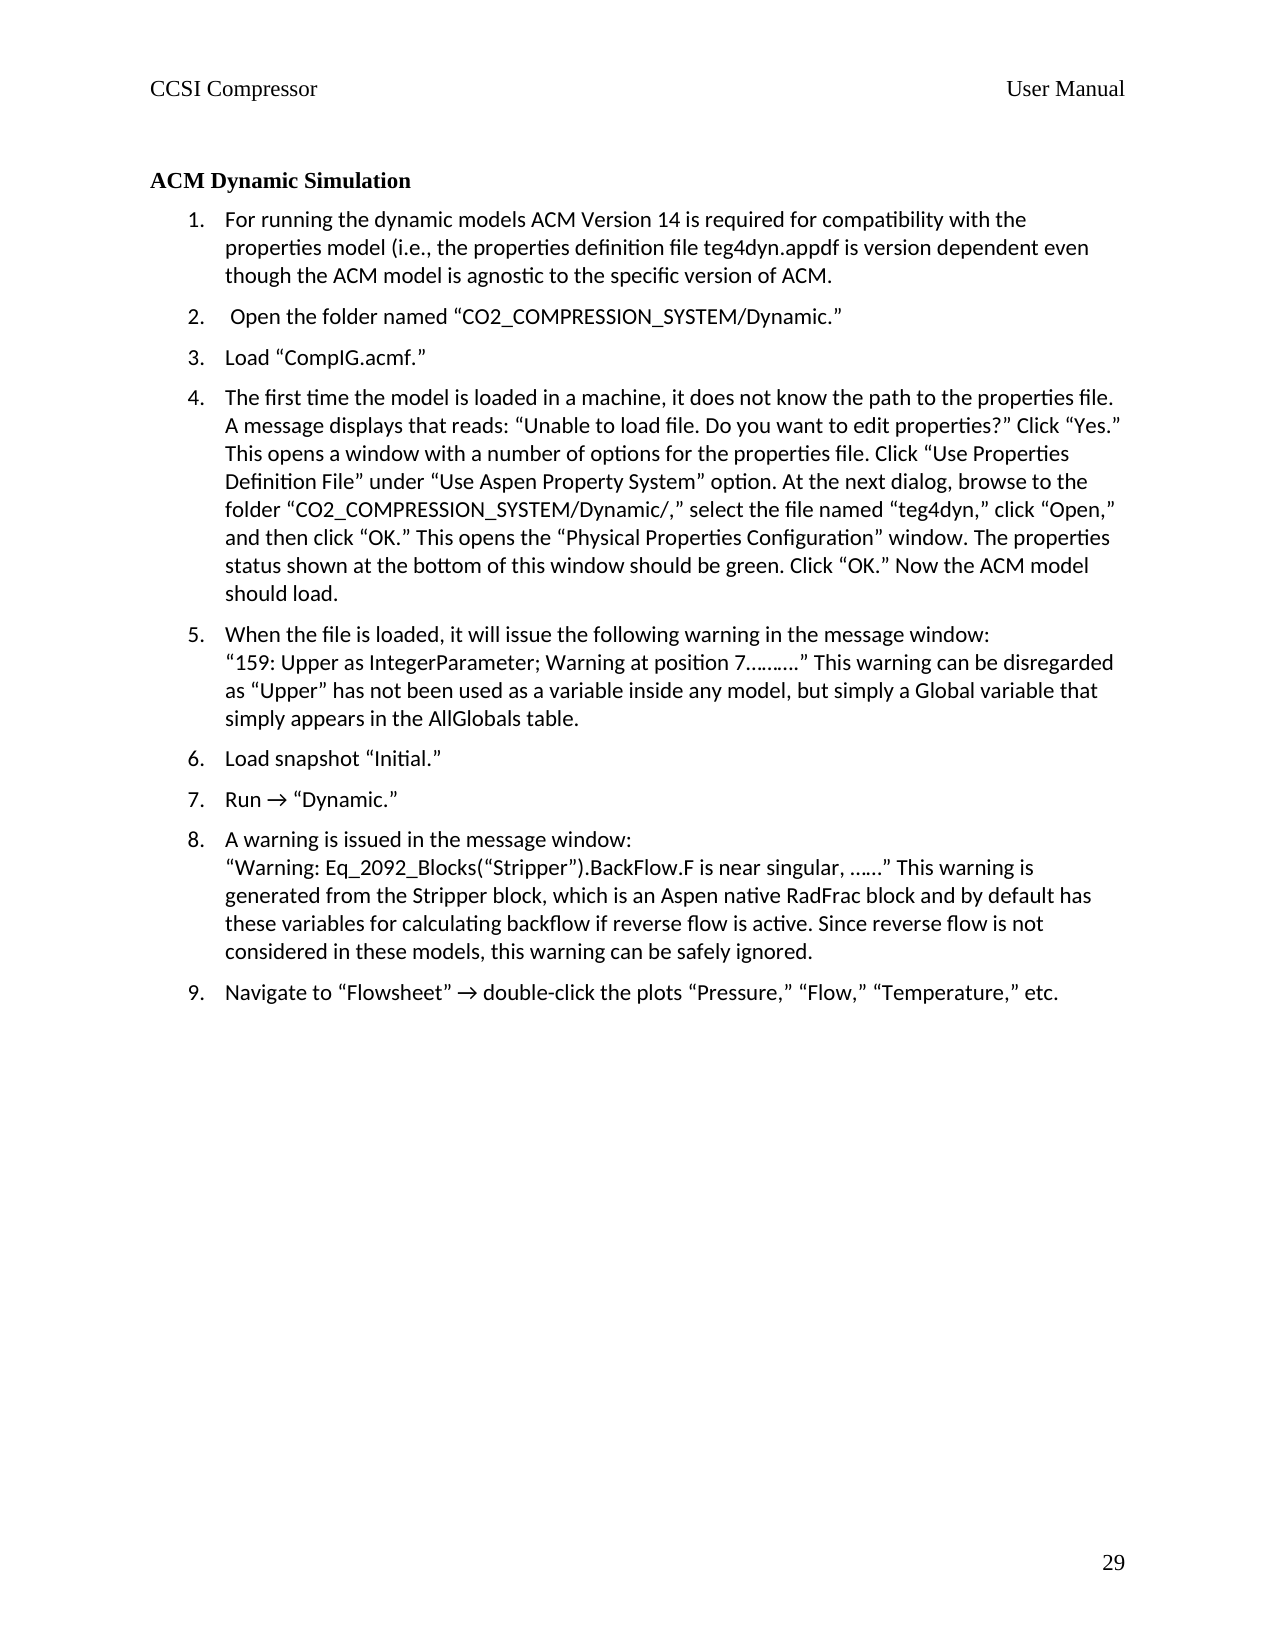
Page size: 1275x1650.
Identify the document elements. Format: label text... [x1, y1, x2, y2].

list Run → “Dynamic.” [187, 785, 1125, 813]
list For running the dynamic models ACM Version 14 is required for compatibility with the properties model (i.e., the properties definition file teg4dyn.appdf is version dependent even though the ACM model is agnostic to the specific version of ACM. [187, 206, 1125, 289]
list When the file is loaded, it will issue the following warning in the message window: “159: Upper as IntegerParameter; Warning at position 7……….” This warning can be disregarded as “Upper” has not been used as a variable inside any model, but simply a Global variable that simply appears in the AllGlobals table. [187, 620, 1125, 732]
list Load “CompIG.acmf.” [187, 343, 1125, 371]
list Load snapshot “Initial.” [187, 744, 1125, 772]
list The first time the model is loaded in a machine, it does not know the path to the properties file. A message displays that reads: “Unable to load file. Do you want to edit properties?” Click “Yes.” This opens a window with a number of options for the properties file. Click “Use Properties Definition File” under “Use Aspen Property System” option. At the next dialog, browse to the folder “CO2_COMPRESSION_SYSTEM/Dynamic/,” select the file named “teg4dyn,” click “Open,” and then click “OK.” This opens the “Physical Properties Configuration” window. The properties status shown at the bottom of this window should be green. Click “OK.” Now the ACM model should load. [187, 383, 1125, 607]
list Open the folder named “CO2_COMPRESSION_SYSTEM/Dynamic.” [187, 302, 1125, 330]
list Navigate to “Flowsheet” → double-click the plots “Pressure,” “Flow,” “Temperature,” etc. [187, 978, 1125, 1006]
text ACM Dynamic Simulation [150, 167, 1125, 193]
list A warning is issued in the message window: “Warning: Eq_2092_Blocks(“Stripper”).BackFlow.F is near singular, ……” This warning is generated from the Stripper block, which is an Aspen native RadFrac block and by default has these variables for calculating backflow if reverse flow is active. Since reverse flow is not considered in these models, this warning can be safely ignored. [187, 825, 1125, 966]
